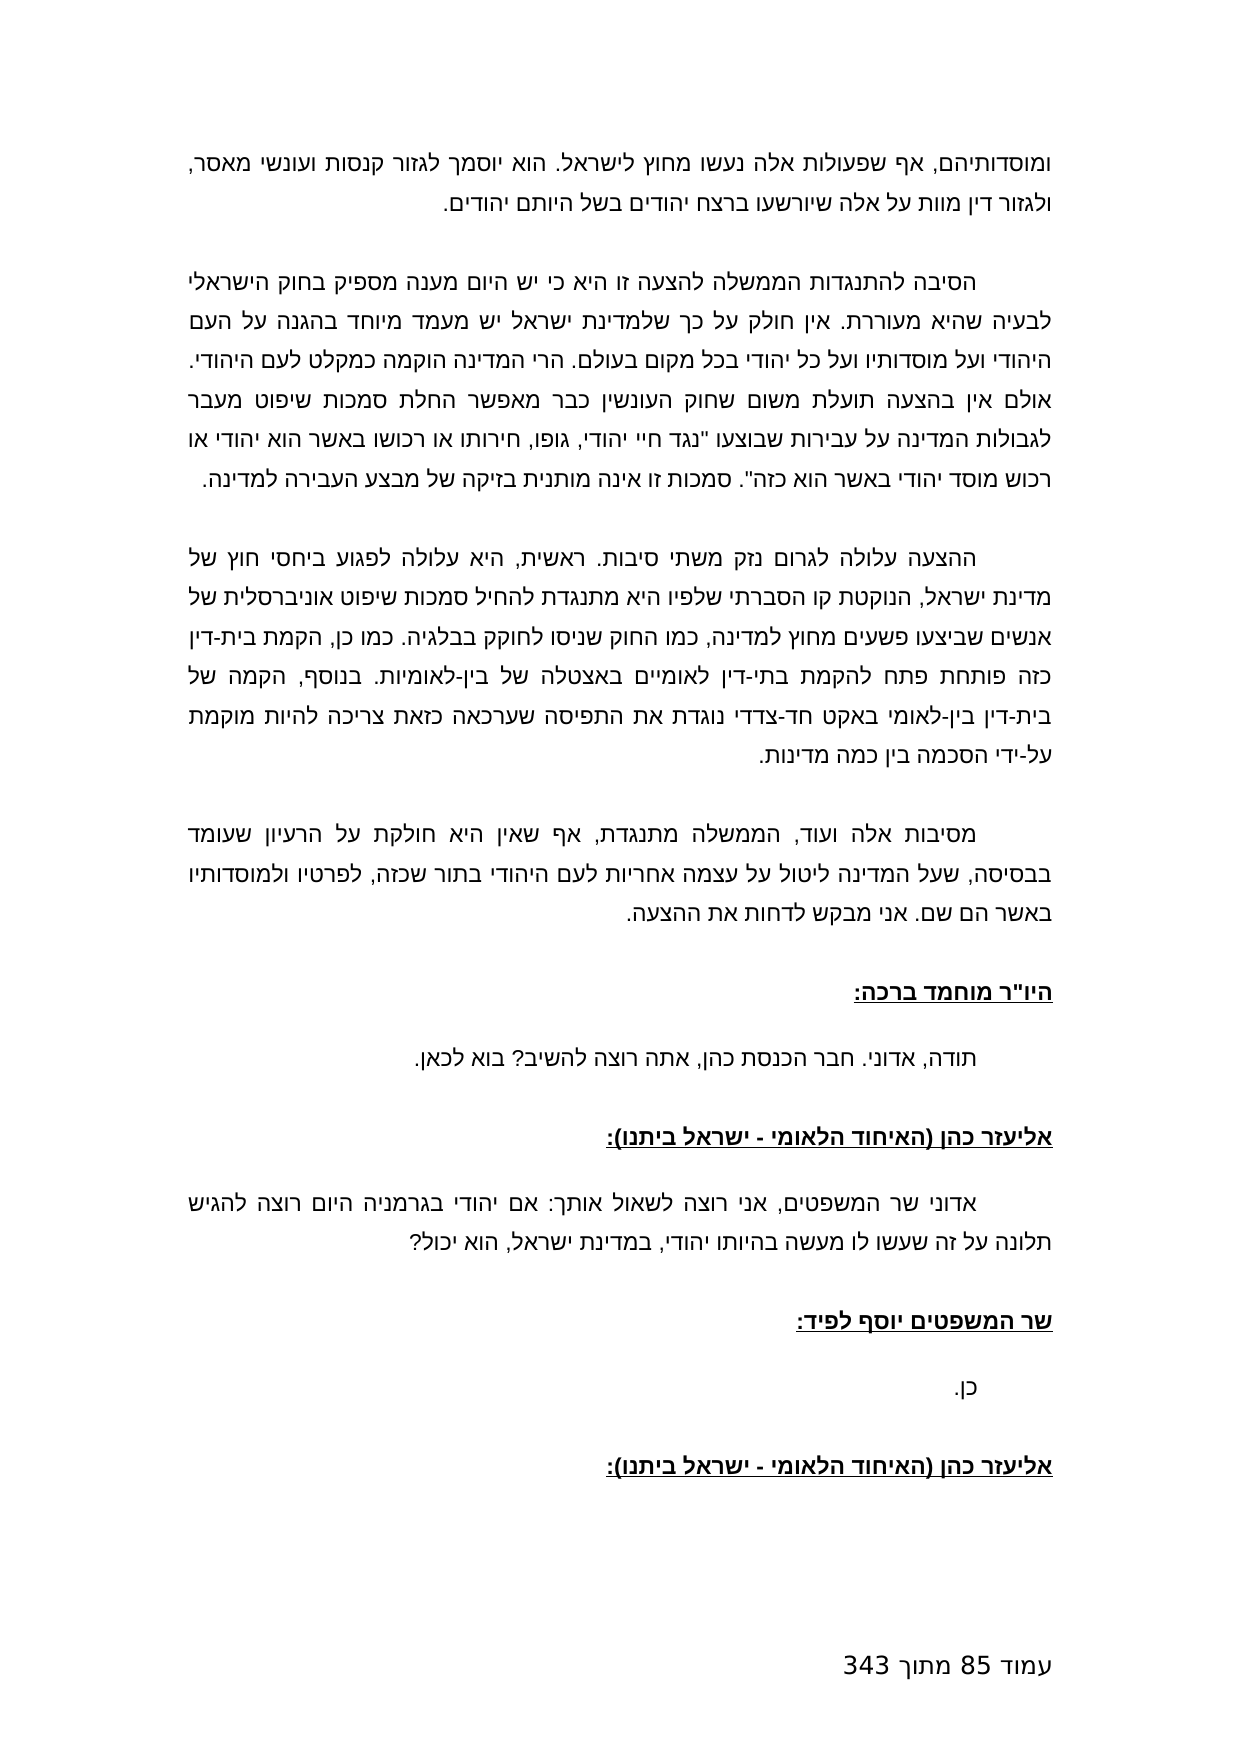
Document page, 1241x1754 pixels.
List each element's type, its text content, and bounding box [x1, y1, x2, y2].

text תודה, אדוני. חבר הכנסת כהן, אתה רוצה להשיב? בוא לכאן. [187, 1045, 1053, 1071]
text אדוני שר המשפטים, אני רוצה לשאול אותך: אם יהודי בגרמניה היום רוצה להגיש תלונה על זה שעשו לו מעשה בהיותו יהודי, במדינת ישראל, הוא יכול? [187, 1190, 1053, 1256]
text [187, 150, 1053, 216]
text כן. [187, 1374, 1053, 1400]
text הסיבה להתנגדות הממשלה להצעה זו היא כי יש היום מענה מספיק בחוק הישראלי לבעיה שהיא מעוררת. אין חולק על כך שלמדינת ישראל יש מעמד מיוחד בהגנה על העם היהודי ועל מוסדותיו ועל כל יהודי בכל מקום בעולם. הרי המדינה הוקמה כמקלט לעם היהודי. אולם אין בהצעה תועלת משום שחוק העונשין כבר מאפשר החלת סמכות שיפוט מעבר לגבולות המדינה על עבירות שבוצעו "נגד חיי יהודי, גופו, חירותו או רכושו באשר הוא יהודי או רכוש מוסד יהודי באשר הוא כזה". סמכות זו אינה מותנית בזיקה של מבצע העבירה למדינה. [187, 268, 1053, 492]
text אליעזר כהן (האיחוד הלאומי - ישראל ביתנו): [187, 1124, 1053, 1150]
text מסיבות אלה ועוד, הממשלה מתנגדת, אף שאין היא חולקת על הרעיון שעומד בבסיסה, שעל המדינה ליטול על עצמה אחריות לעם היהודי בתור שכזה, לפרטיו ולמוסדותיו באשר הם שם. אני מבקש לדחות את ההצעה. [187, 821, 1053, 926]
text היו"ר מוחמד ברכה: [187, 979, 1053, 1005]
text אליעזר כהן (האיחוד הלאומי - ישראל ביתנו): [187, 1453, 1053, 1479]
text שר המשפטים יוסף לפיד: [187, 1308, 1053, 1334]
text ההצעה עלולה לגרום נזק משתי סיבות. ראשית, היא עלולה לפגוע ביחסי חוץ של מדינת ישראל, הנוקטת קו הסברתי שלפיו היא מתנגדת להחיל סמכות שיפוט אוניברסלית של אנשים שביצעו פשעים מחוץ למדינה, כמו החוק שניסו לחוקק בבלגיה. כמו כן, הקמת בית-דין כזה פותחת פתח להקמת בתי-דין לאומיים באצטלה של בין-לאומיות. בנוסף, הקמה של בית-דין בין-לאומי באקט חד-צדדי נוגדת את התפיסה שערכאה כזאת צריכה להיות מוקמת על-ידי הסכמה בין כמה מדינות. [187, 545, 1053, 768]
